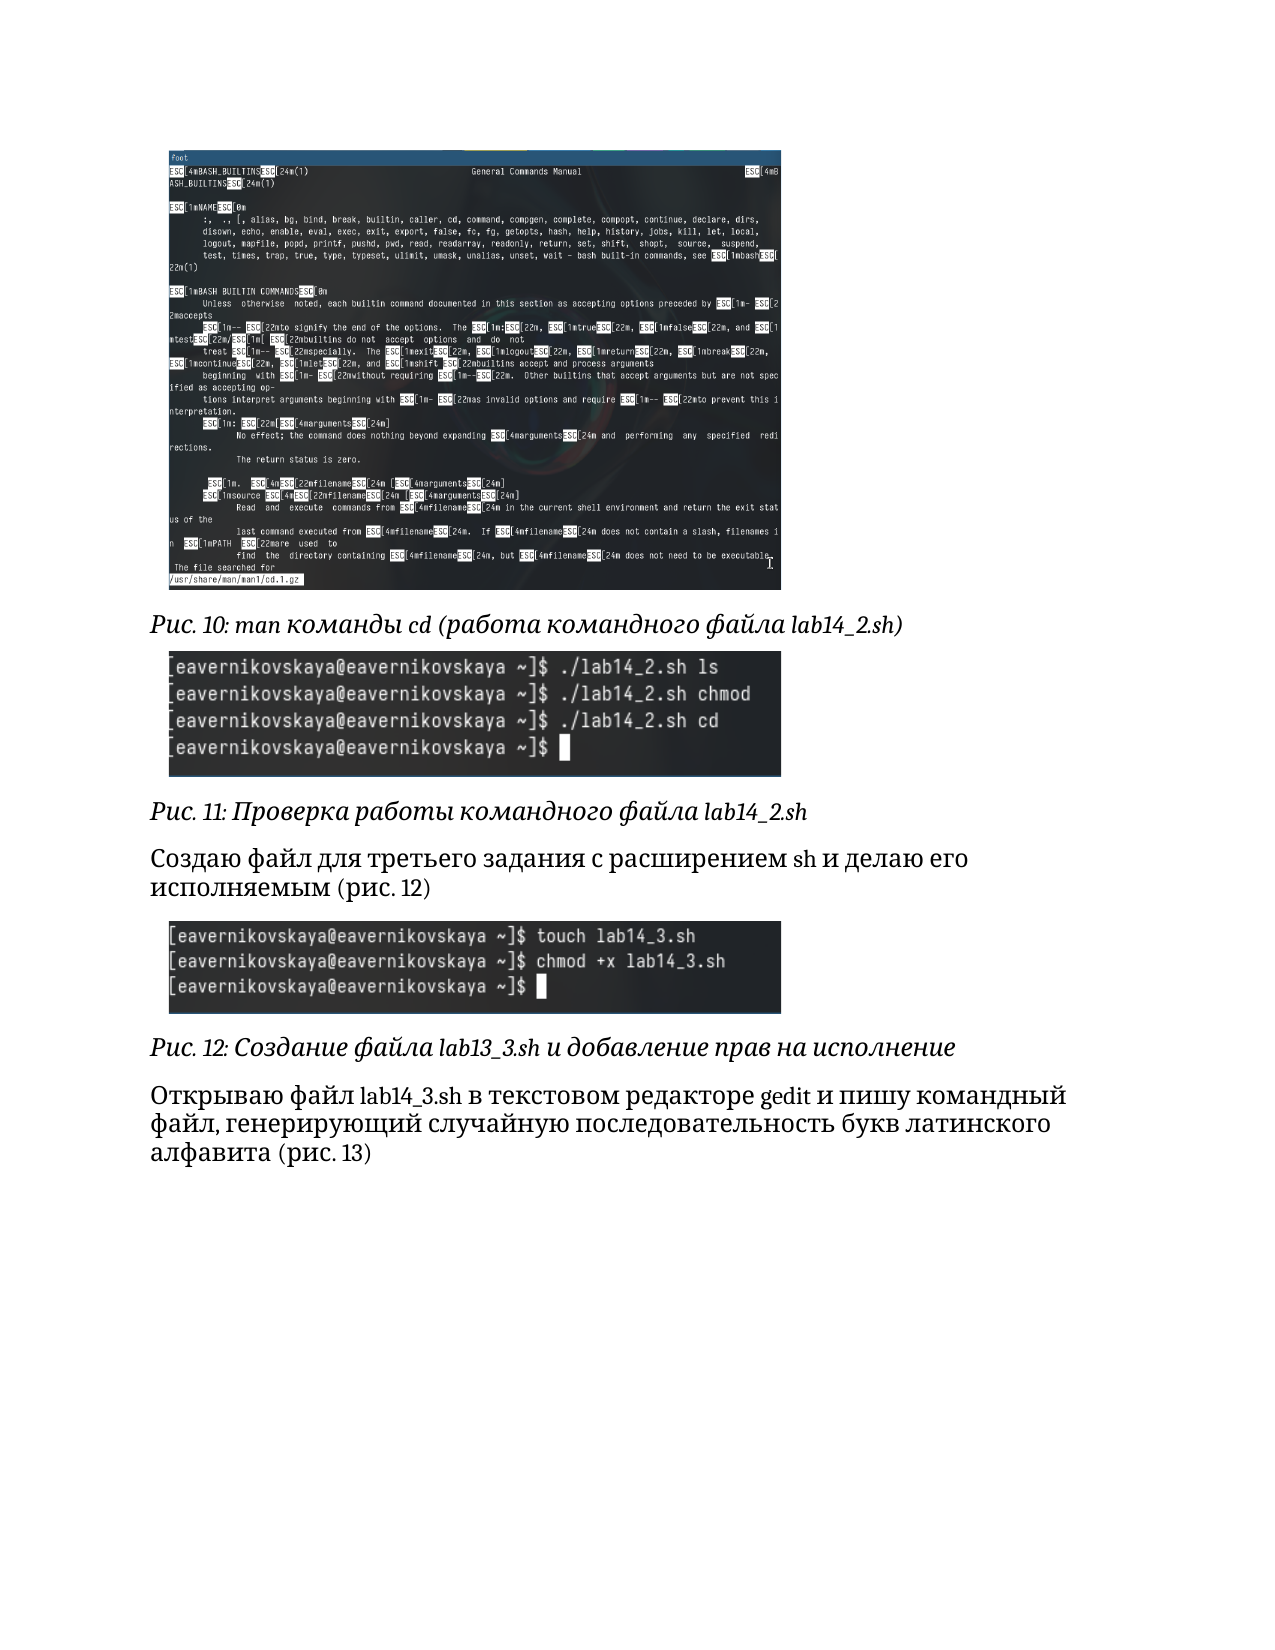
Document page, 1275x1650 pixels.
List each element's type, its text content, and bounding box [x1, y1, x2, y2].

text Рис. 11: Проверка работы командного файла lab14_2.sh [150, 797, 1125, 826]
picture [168, 150, 782, 590]
picture [168, 651, 782, 777]
text Открываю файл lab14_3.sh в текстовом редакторе gedit и пишу командный файл, генерирующий случайную последовательность букв латинского алфавита (рис. 13) [150, 1082, 1125, 1168]
text Рис. 10: man команды cd (работа командного файла lab14_2.sh) [150, 611, 1125, 639]
picture [168, 921, 782, 1014]
text Рис. 12: Создание файла lab13_3.sh и добавление прав на исполнение [150, 1034, 1125, 1063]
text Создаю файл для третьего задания с расширением sh и делаю его исполняемым (рис. 12) [150, 845, 1125, 902]
